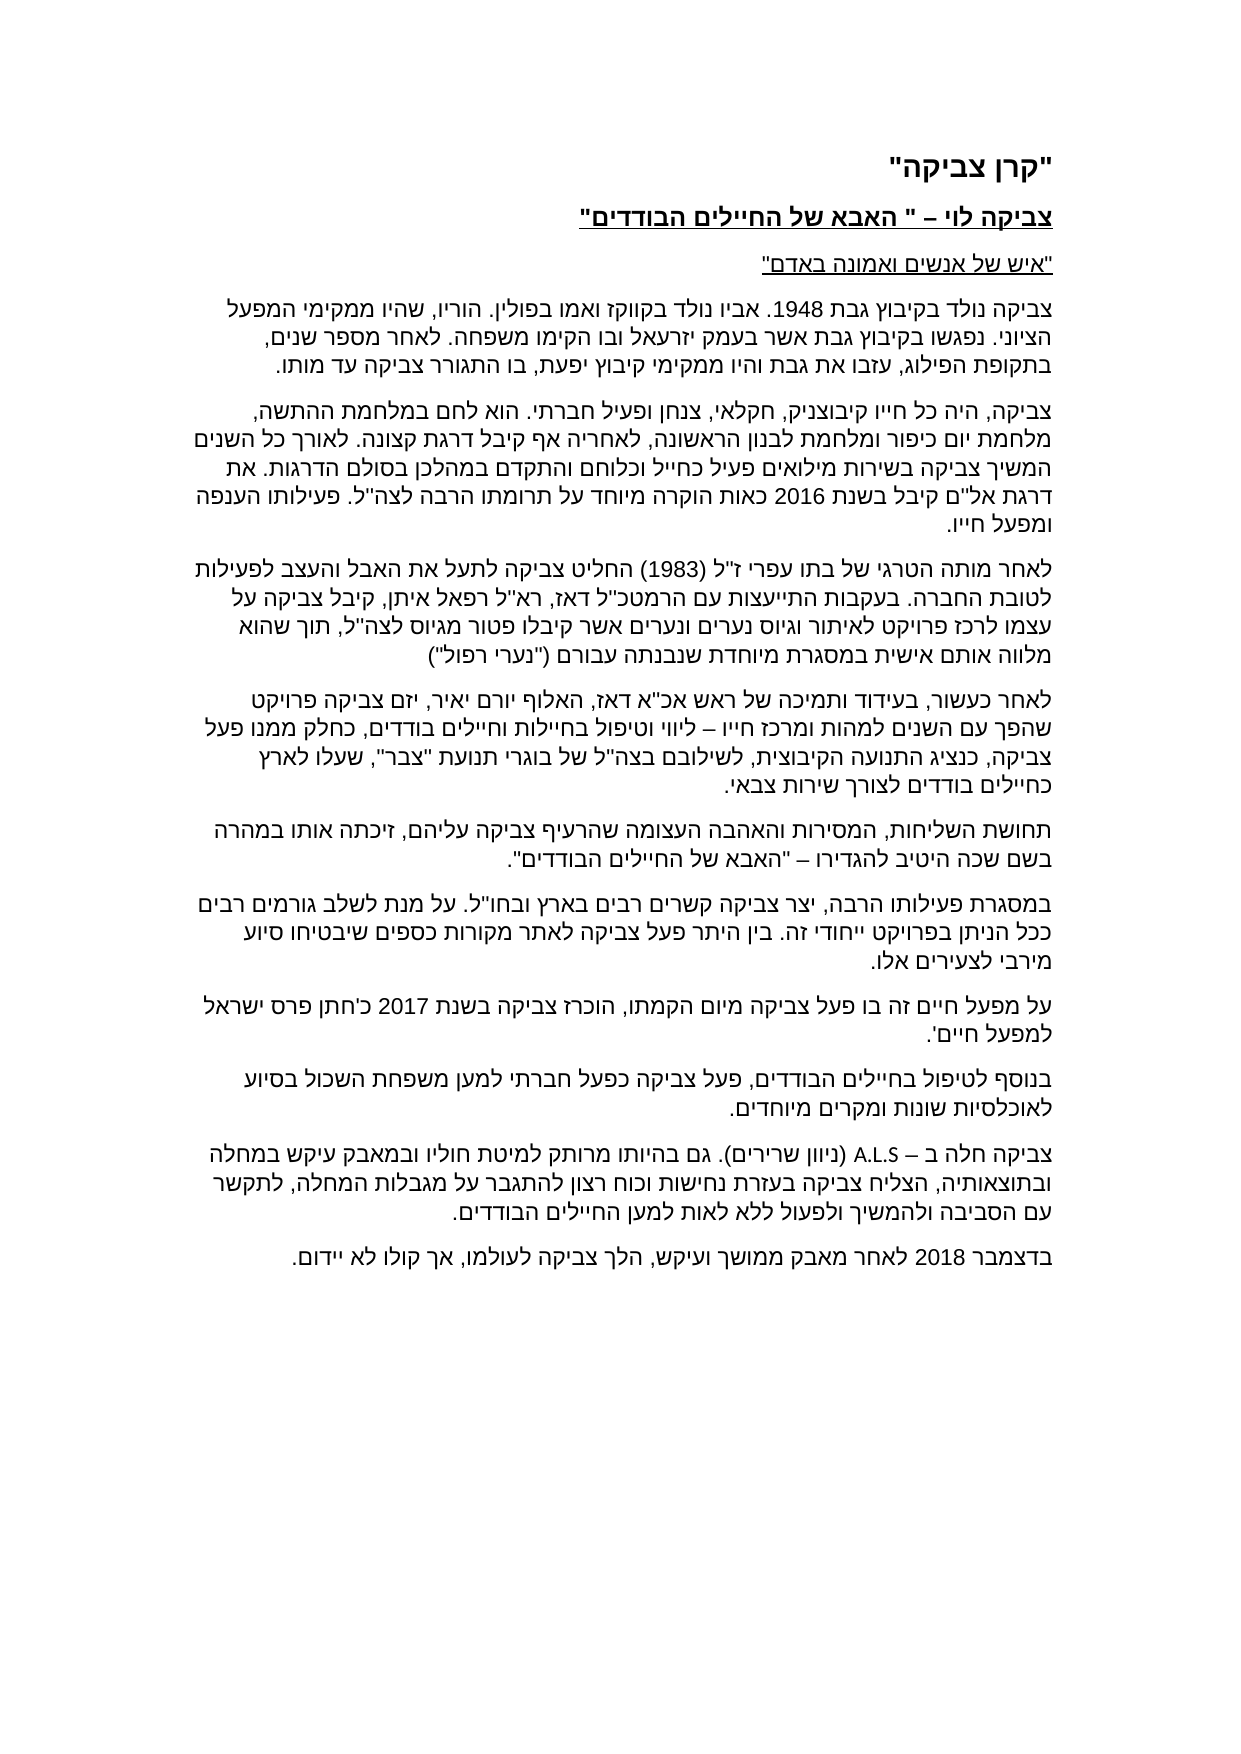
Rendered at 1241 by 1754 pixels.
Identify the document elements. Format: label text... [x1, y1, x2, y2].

text בנוסף לטיפול בחיילים הבודדים, פעל צביקה כפעל חברתי למען משפחת השכול בסיוע לאוכלסיות שונות ומקרים מיוחדים. [187, 1066, 1053, 1121]
text לאחר כעשור, בעידוד ותמיכה של ראש אכ''א דאז, האלוף יורם יאיר, יזם צביקה פרויקט שהפך עם השנים למהות ומרכז חייו – ליווי וטיפול בחיילות וחיילים בודדים, כחלק ממנו פעל צביקה, כנציג התנועה הקיבוצית, לשילובם בצה''ל של בוגרי תנועת ''צבר'', שעלו לארץ כחיילים בודדים לצורך שירות צבאי. [187, 687, 1053, 798]
text "קרן צביקה" [187, 150, 1053, 183]
text "איש של אנשים ואמונה באדם" [187, 251, 1053, 277]
text במסגרת פעילותו הרבה, יצר צביקה קשרים רבים בארץ ובחו''ל. על מנת לשלב גורמים רבים ככל הניתן בפרויקט ייחודי זה. בין היתר פעל צביקה לאתר מקורות כספים שיבטיחו סיוע מירבי לצעירים אלו. [187, 891, 1053, 974]
text תחושת השליחות, המסירות והאהבה העצומה שהרעיף צביקה עליהם, זיכתה אותו במהרה בשם שכה היטיב להגדירו – "האבא של החיילים הבודדים". [187, 817, 1053, 872]
text צביקה לוי – " האבא של החיילים הבודדים" [187, 203, 1053, 232]
text על מפעל חיים זה בו פעל צביקה מיום הקמתו, הוכרז צביקה בשנת 2017 כ'חתן פרס ישראל למפעל חיים'. [187, 993, 1053, 1048]
text צביקה, היה כל חייו קיבוצניק, חקלאי, צנחן ופעיל חברתי. הוא לחם במלחמת ההתשה, מלחמת יום כיפור ומלחמת לבנון הראשונה, לאחריה אף קיבל דרגת קצונה. לאורך כל השנים המשיך צביקה בשירות מילואים פעיל כחייל וכלוחם והתקדם במהלכן בסולם הדרגות. את דרגת אל''ם קיבל בשנת 2016 כאות הוקרה מיוחד על תרומתו הרבה לצה''ל. פעילותו הענפה ומפעל חייו. [187, 398, 1053, 538]
text צביקה נולד בקיבוץ גבת 1948. אביו נולד בקווקז ואמו בפולין. הוריו, שהיו ממקימי המפעל הציוני. נפגשו בקיבוץ גבת אשר בעמק יזרעאל ובו הקימו משפחה. לאחר מספר שנים, בתקופת הפילוג, עזבו את גבת והיו ממקימי קיבוץ יפעת, בו התגורר צביקה עד מותו. [187, 296, 1053, 379]
text בדצמבר 2018 לאחר מאבק ממושך ועיקש, הלך צביקה לעולמו, אך קולו לא יידום. [187, 1243, 1053, 1270]
text לאחר מותה הטרגי של בתו עפרי ז''ל (1983) החליט צביקה לתעל את האבל והעצב לפעילות לטובת החברה. בעקבות התייעצות עם הרמטכ''ל דאז, רא''ל רפאל איתן, קיבל צביקה על עצמו לרכז פרויקט לאיתור וגיוס נערים ונערים אשר קיבלו פטור מגיוס לצה''ל, תוך שהוא מלווה אותם אישית במסגרת מיוחדת שנבנתה עבורם ("נערי רפול") [187, 556, 1053, 668]
text צביקה חלה ב – A.L.S (ניוון שרירים). גם בהיותו מרותק למיטת חוליו ובמאבק עיקש במחלה ובתוצאותיה, הצליח צביקה בעזרת נחישות וכוח רצון להתגבר על מגבלות המחלה, לתקשר עם הסביבה ולהמשיך ולפעול ללא לאות למען החיילים הבודדים. [187, 1140, 1053, 1225]
